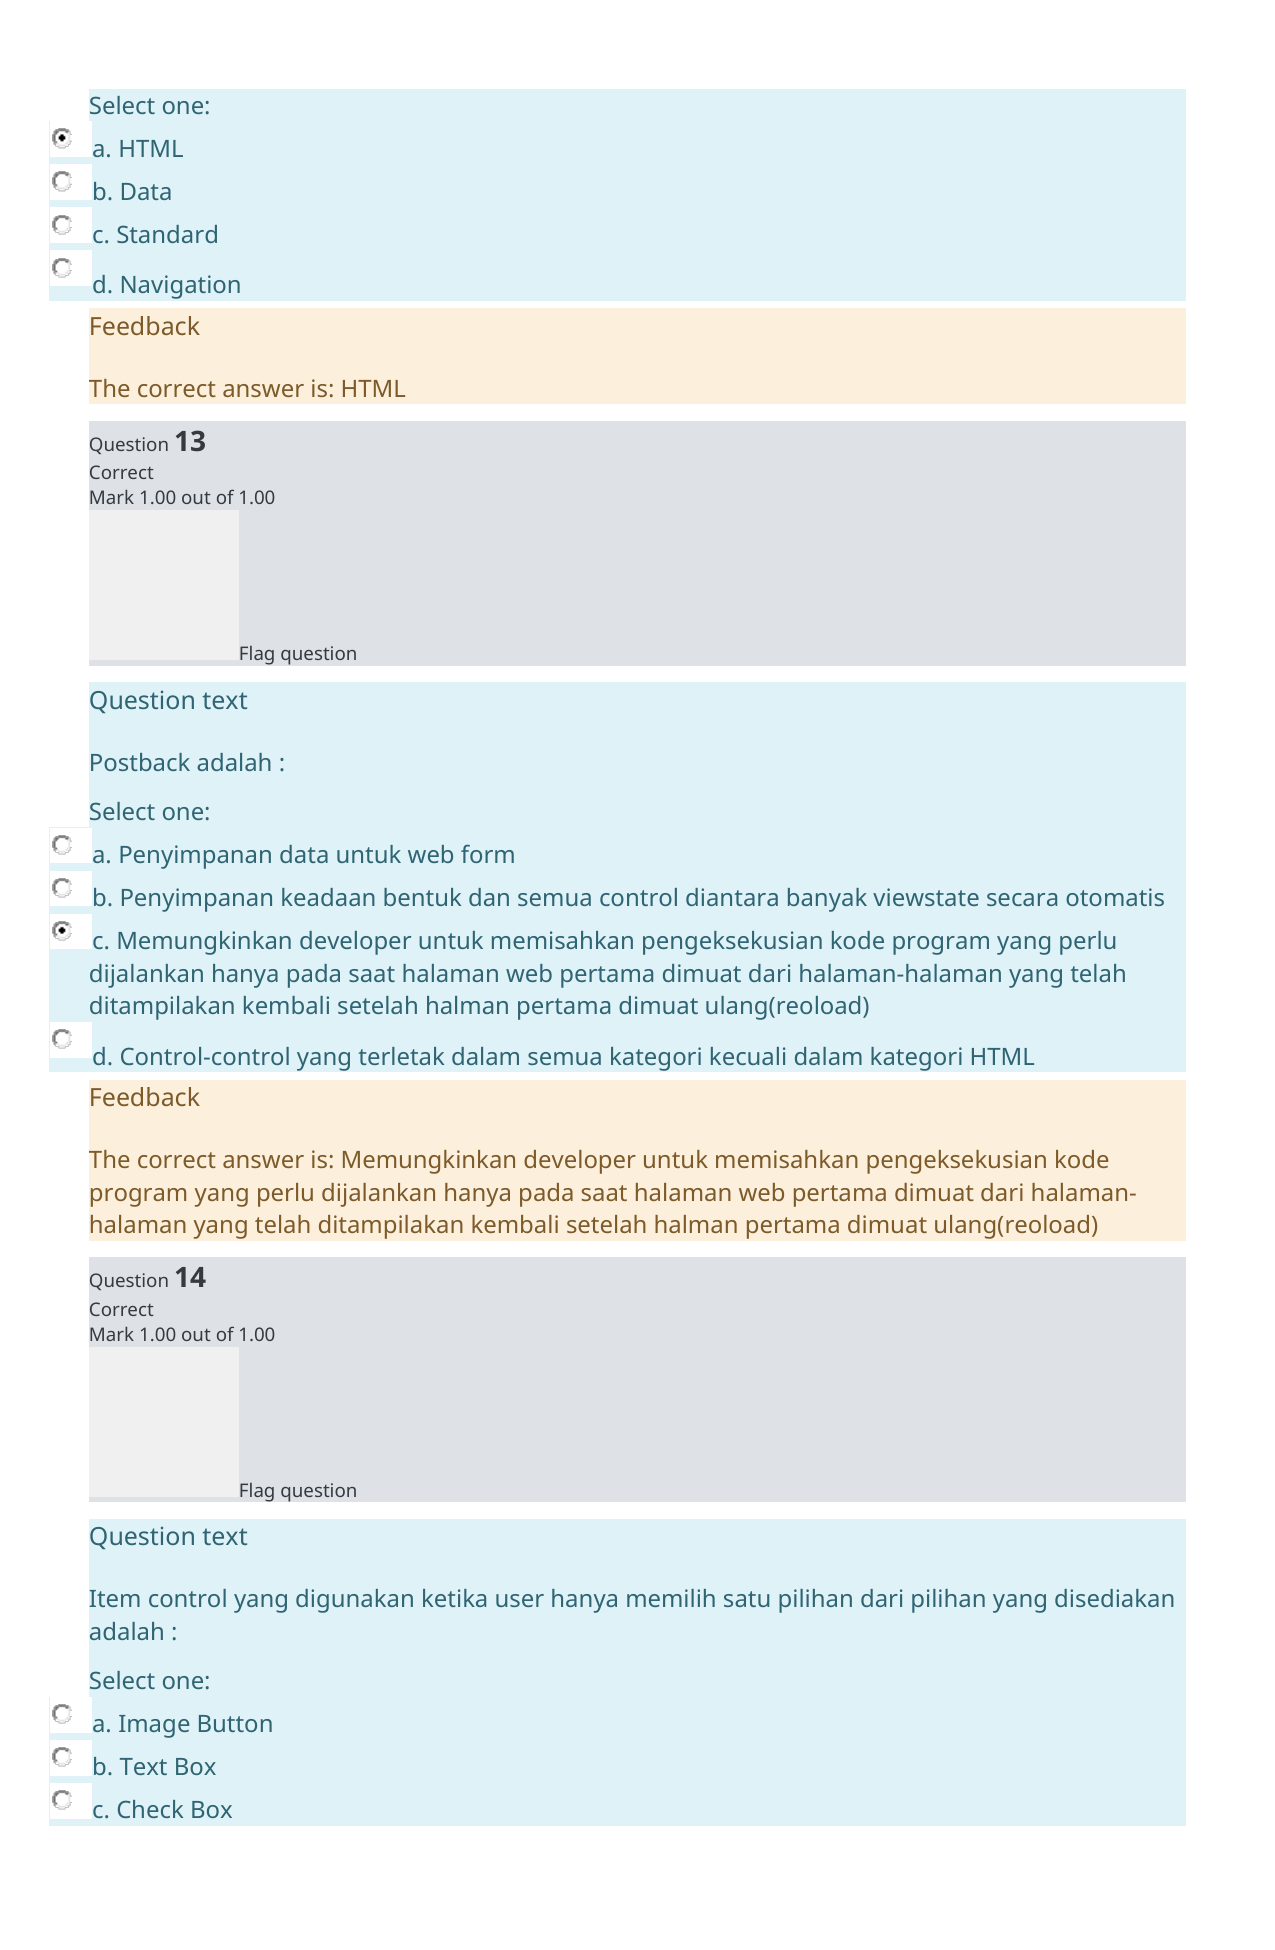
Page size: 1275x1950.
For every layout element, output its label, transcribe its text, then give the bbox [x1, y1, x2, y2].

text Correct [89, 1296, 1186, 1321]
text c. Memungkinkan developer untuk memisahkan pengeksekusian kode program yang perlu dijalankan hanya pada saat halaman web pertama dimuat dari halaman-halaman yang telah ditampilakan kembali setelah halman pertama dimuat ulang(reoload) [49, 913, 1186, 1022]
text Select one: [89, 1664, 1186, 1697]
text Flag question [89, 1347, 1186, 1502]
text Mark 1.00 out of 1.00 [89, 1321, 1186, 1347]
text Flag question [89, 510, 1186, 666]
text Item control yang digunakan ketika user hanya memilih satu pilihan dari pilihan yang disediakan adalah : [89, 1582, 1186, 1647]
text Select one: [89, 89, 1186, 121]
text b. Penyimpanan keadaan bentuk dan semua control diantara banyak viewstate secara otomatis [49, 871, 1186, 913]
text c. Check Box [49, 1783, 1186, 1826]
text a. Image Button [49, 1697, 1186, 1740]
text Postback adalah : [89, 746, 1186, 778]
text c. Standard [49, 207, 1186, 250]
text b. Data [49, 164, 1186, 207]
text d. Control-control yang terletak dalam semua kategori kecuali dalam kategori HTML [49, 1022, 1186, 1072]
text Question 13 [89, 421, 1186, 459]
text Select one: [89, 795, 1186, 827]
text d. Navigation [49, 250, 1186, 301]
text b. Text Box [49, 1740, 1186, 1783]
text a. HTML [49, 121, 1186, 164]
text Mark 1.00 out of 1.00 [89, 485, 1186, 510]
text Feedback [89, 308, 1186, 342]
text Question text [89, 682, 1186, 716]
text a. Penyimpanan data untuk web form [49, 827, 1186, 871]
text Question 14 [89, 1257, 1186, 1296]
text Feedback [89, 1080, 1186, 1114]
text Question text [89, 1519, 1186, 1553]
text The correct answer is: Memungkinkan developer untuk memisahkan pengeksekusian kode program yang perlu dijalankan hanya pada saat halaman web pertama dimuat dari halaman-halaman yang telah ditampilakan kembali setelah halman pertama dimuat ulang(reoload) [89, 1143, 1186, 1241]
text The correct answer is: HTML [89, 372, 1186, 404]
text Correct [89, 459, 1186, 485]
